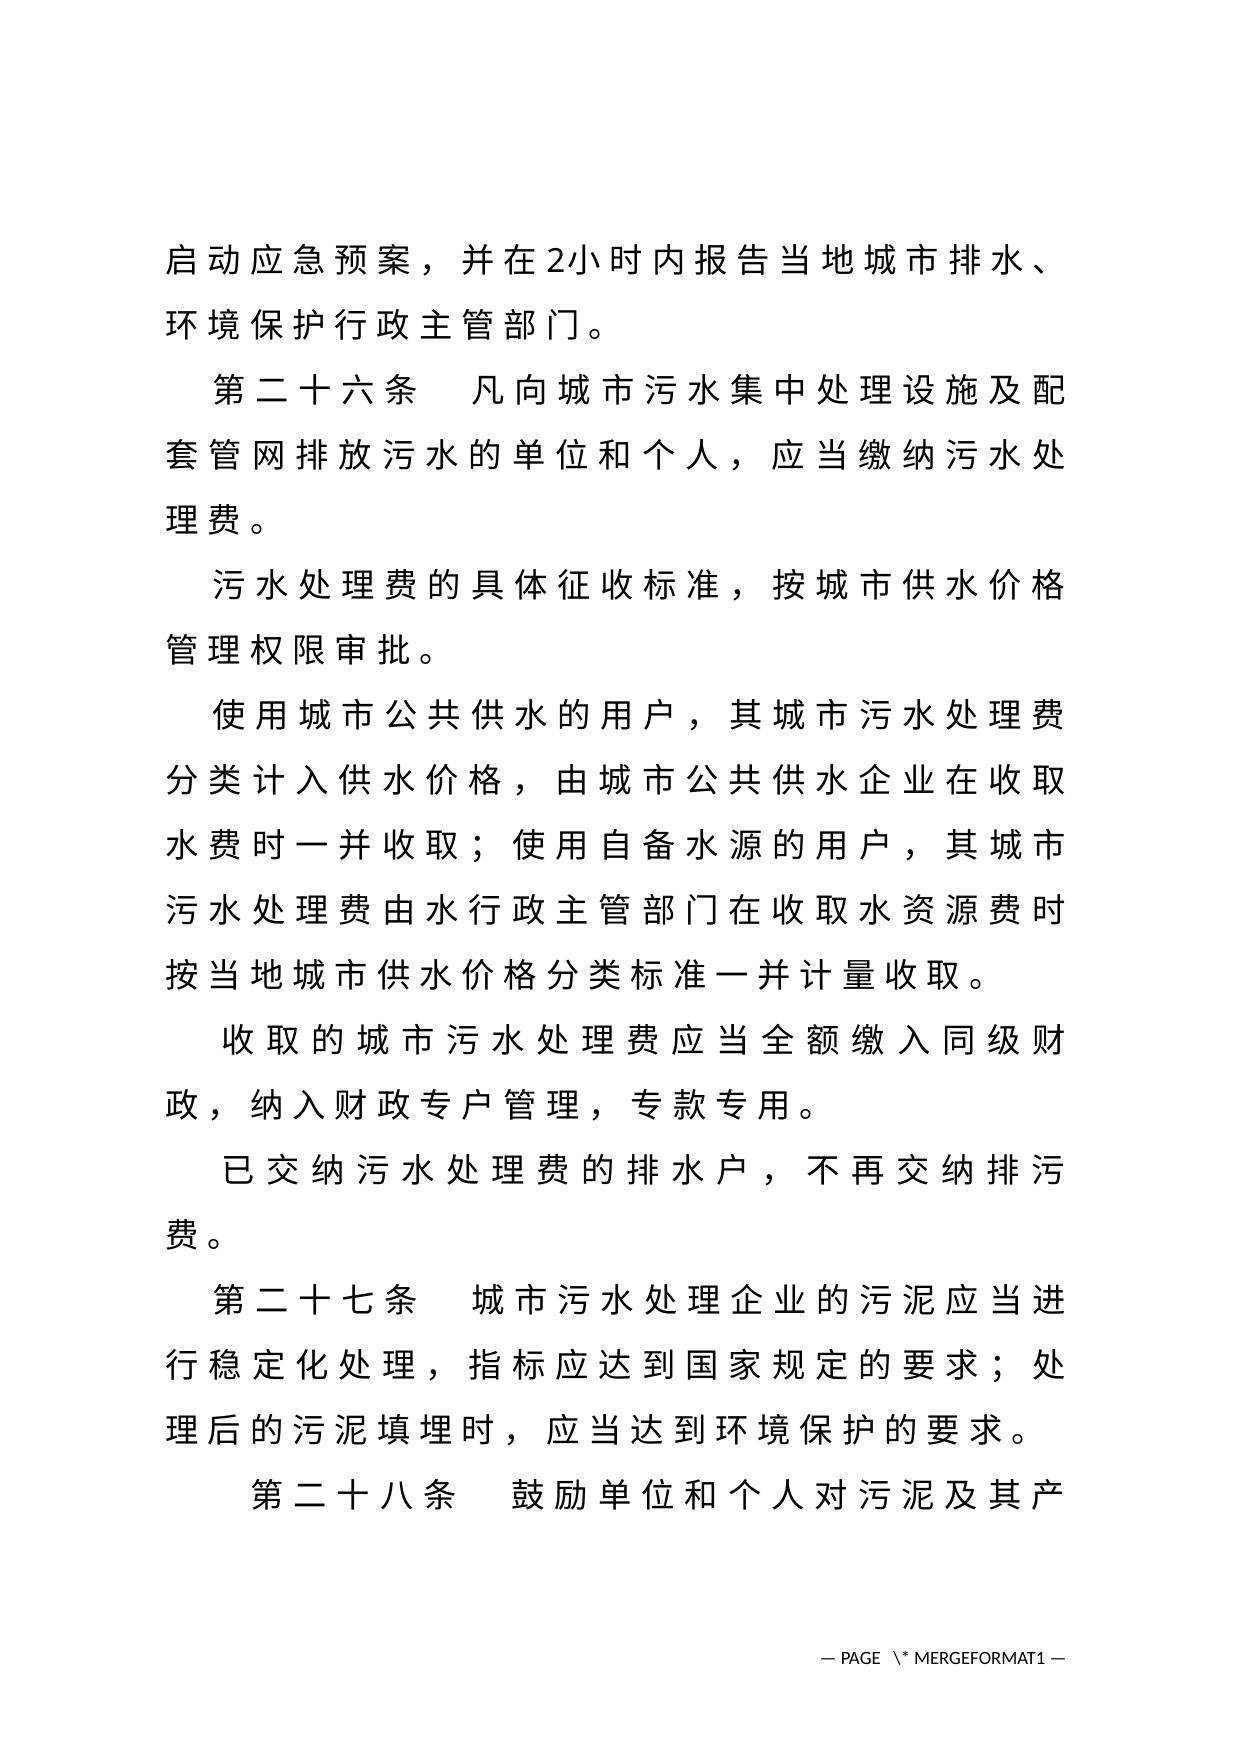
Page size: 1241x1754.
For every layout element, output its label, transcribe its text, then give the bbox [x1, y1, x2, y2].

text 污水处理费的具体征收标准，按城市供水价格管理权限审批。 [165, 551, 1075, 681]
text 使用城市公共供水的用户，其城市污水处理费分类计入供水价格，由城市公共供水企业在收取水费时一并收取；使用自备水源的用户，其城市污水处理费由水行政主管部门在收取水资源费时按当地城市供水价格分类标准一并计量收取。 [165, 681, 1075, 1006]
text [165, 226, 1075, 356]
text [165, 1461, 1075, 1526]
text 收取的城市污水处理费应当全额缴入同级财政，纳入财政专户管理，专款专用。 [165, 1006, 1075, 1136]
text 已交纳污水处理费的排水户，不再交纳排污费。 [165, 1136, 1075, 1266]
text 第二十六条 凡向城市污水集中处理设施及配套管网排放污水的单位和个人，应当缴纳污水处理费。 [165, 356, 1075, 551]
text 第二十七条 城市污水处理企业的污泥应当进行稳定化处理，指标应达到国家规定的要求；处理后的污泥填埋时，应当达到环境保护的要求。 [165, 1266, 1075, 1461]
